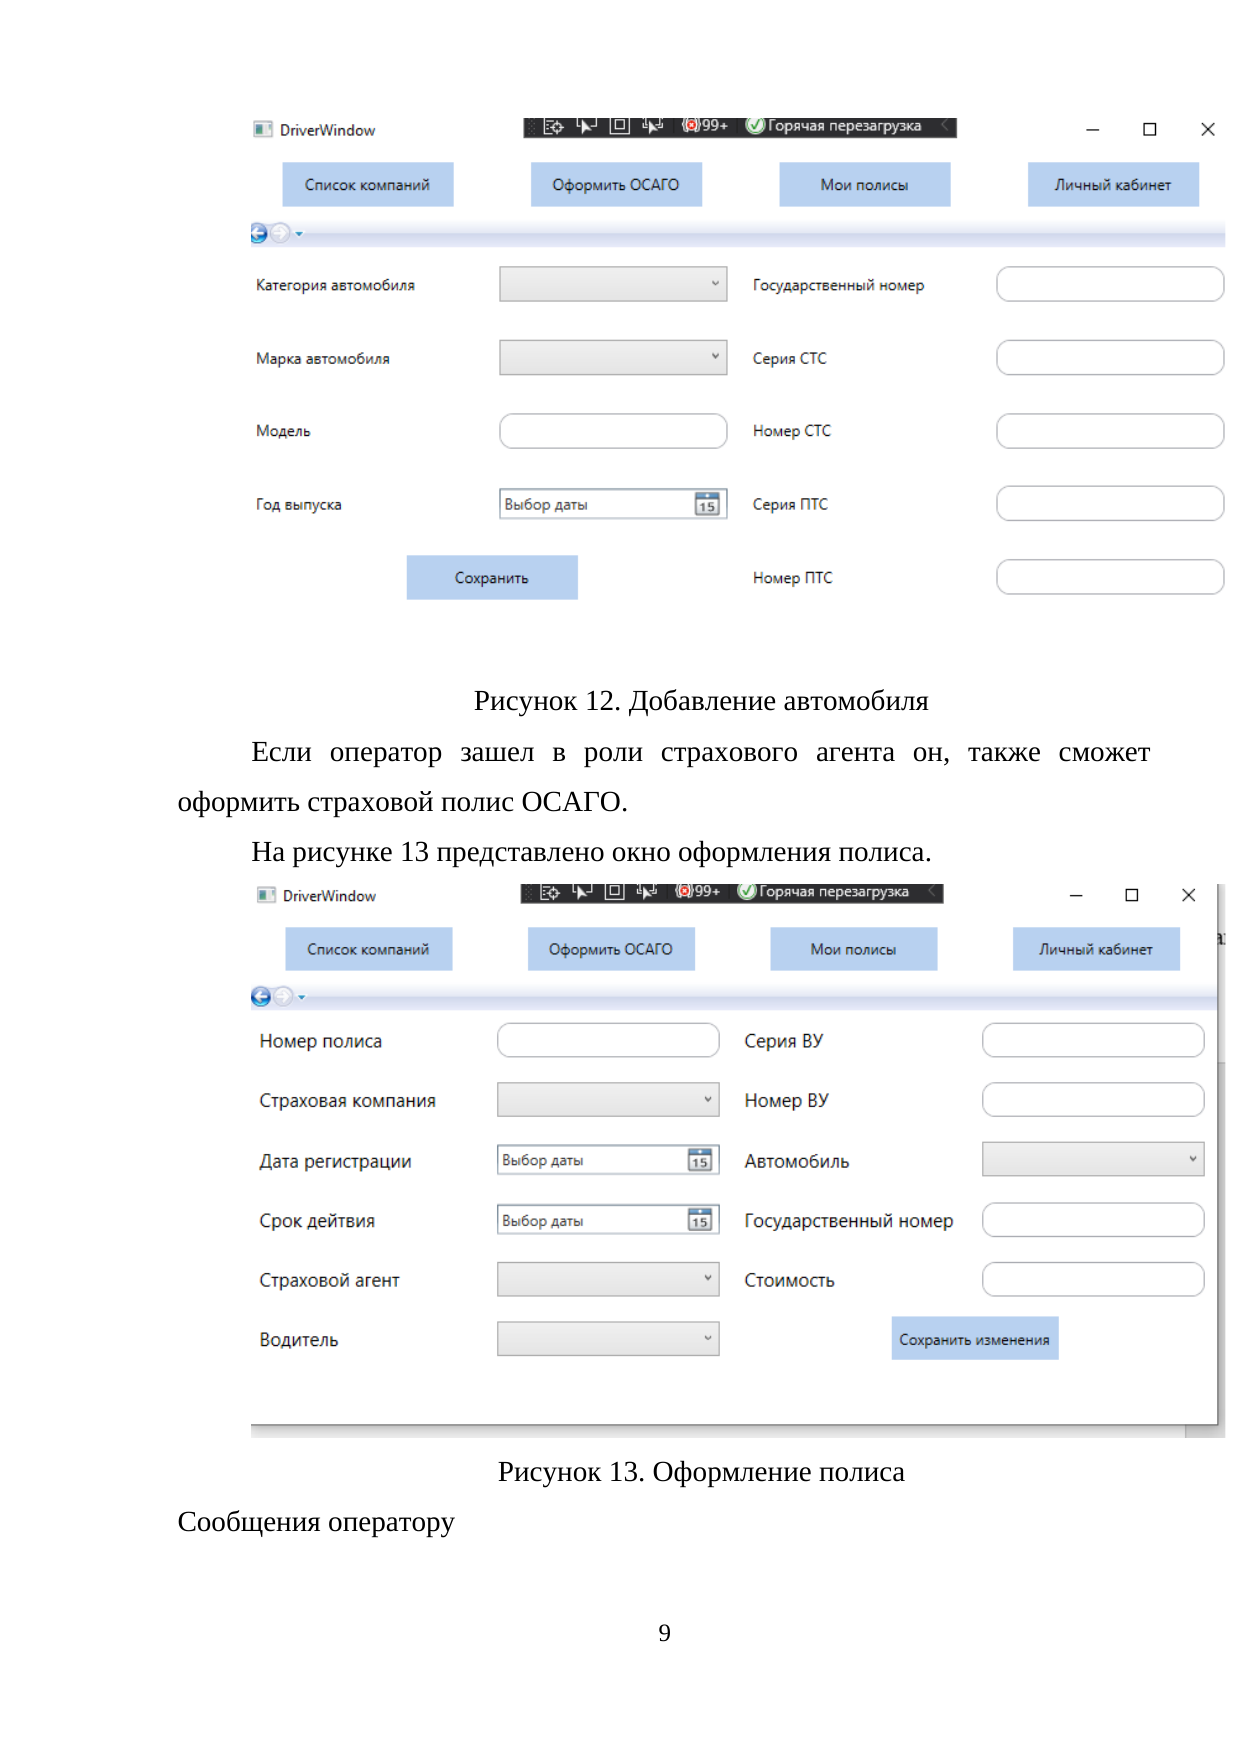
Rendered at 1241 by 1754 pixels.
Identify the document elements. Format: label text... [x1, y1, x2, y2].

text Сообщения оператору [177, 1504, 1152, 1538]
text На рисунке 13 представлено окно оформления полиса. [177, 834, 1152, 868]
text Рисунок 13. Оформление полиса [177, 1454, 1152, 1488]
picture [251, 118, 1226, 667]
picture [251, 884, 1226, 1438]
text Если оператор зашел в роли страхового агента он, также сможет оформить страховой полис ОСАГО. [177, 734, 1152, 818]
text Рисунок 12. Добавление автомобиля [177, 683, 1152, 717]
